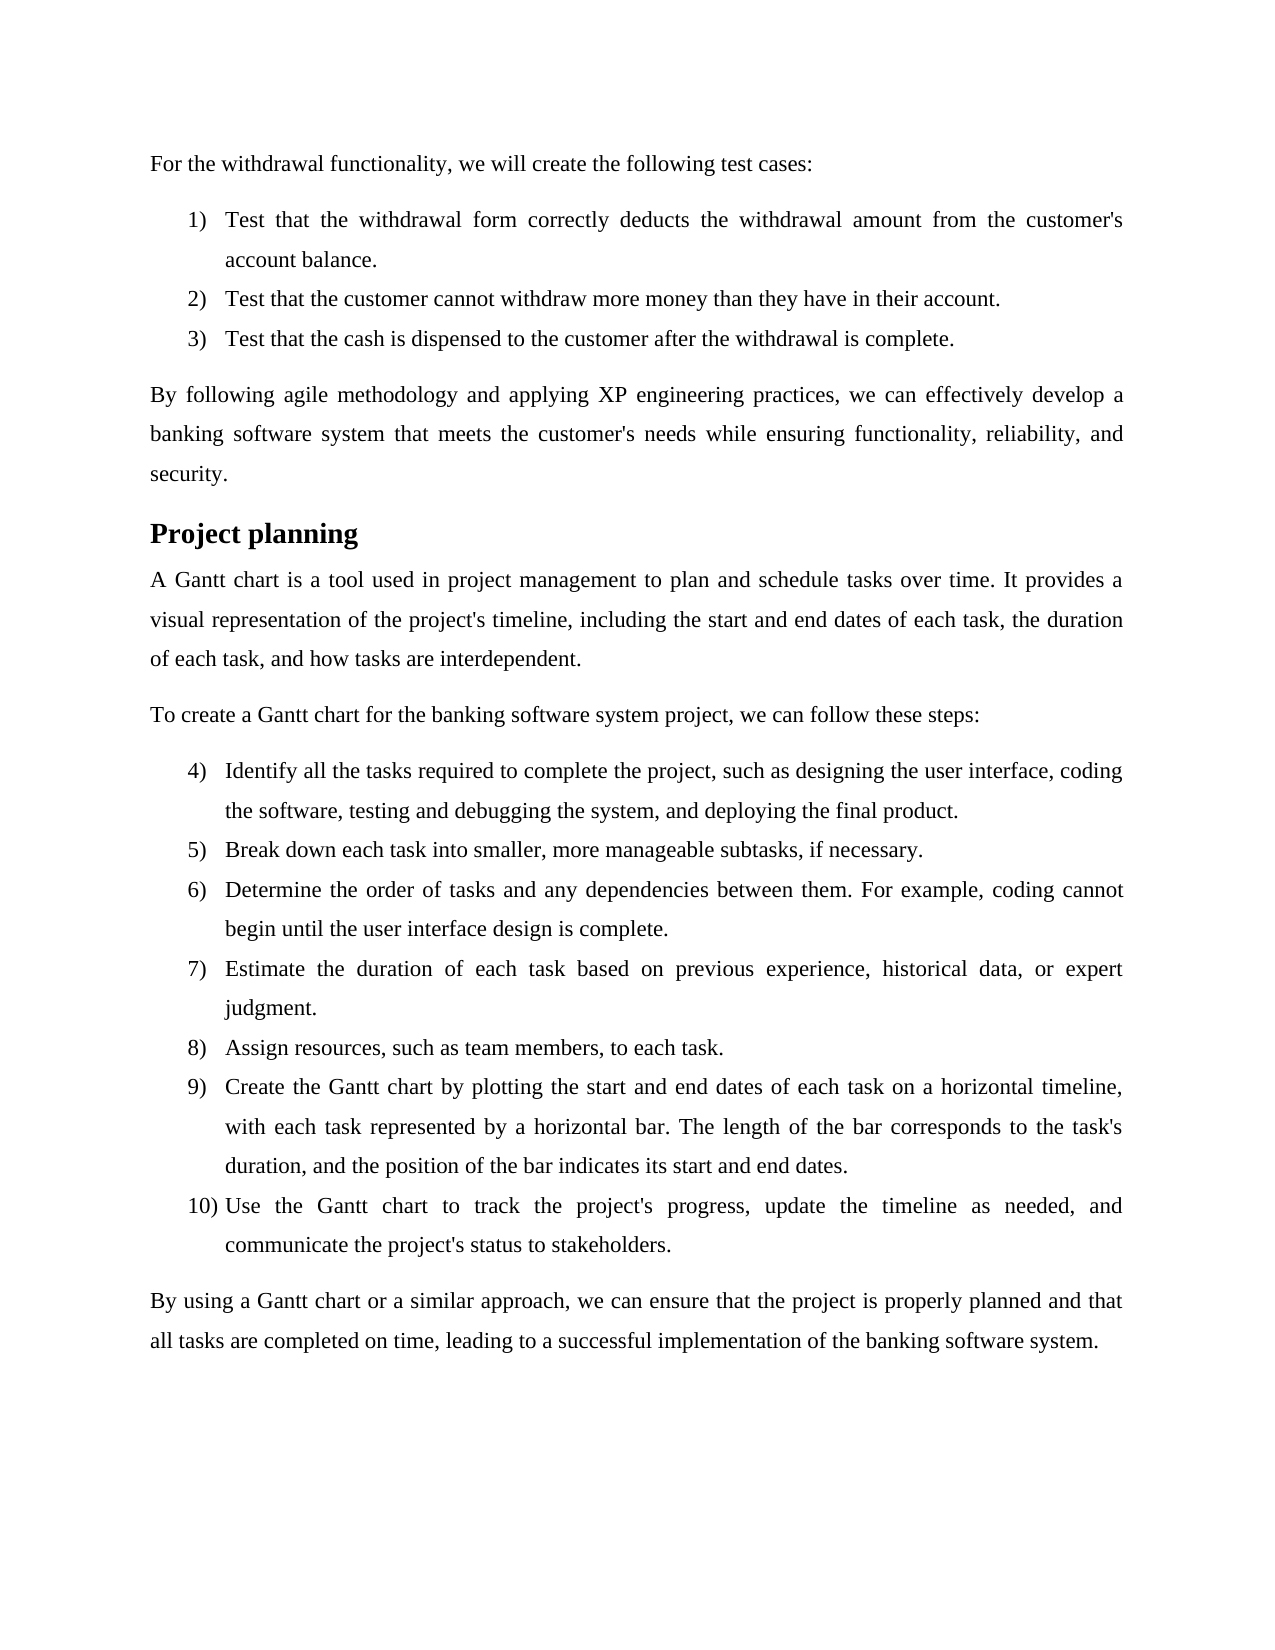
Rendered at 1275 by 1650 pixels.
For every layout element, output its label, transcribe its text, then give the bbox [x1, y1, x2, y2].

subtitle Project planning [150, 516, 1125, 549]
list Test that the withdrawal form correctly deducts the withdrawal amount from the customer's account balance. [187, 206, 1125, 272]
text For the withdrawal functionality, we will create the following test cases: [150, 150, 1125, 176]
list Estimate the duration of each task based on previous experience, historical data, or expert judgment. [187, 955, 1125, 1021]
text A Gantt chart is a tool used in project management to plan and schedule tasks over time. It provides a visual representation of the project's timeline, including the start and end dates of each task, the duration of each task, and how tasks are interdependent. [150, 566, 1125, 671]
list Test that the customer cannot withdraw more money than they have in their account. [187, 285, 1125, 311]
list Use the Gantt chart to track the project's progress, update the timeline as needed, and communicate the project's status to stakeholders. [187, 1192, 1125, 1257]
list Determine the order of tasks and any dependencies between them. For example, coding cannot begin until the user interface design is complete. [187, 876, 1125, 942]
list Assign resources, such as team members, to each task. [187, 1034, 1125, 1060]
list Test that the cash is dispensed to the customer after the withdrawal is complete. [187, 324, 1125, 351]
list Create the Gantt chart by plotting the start and end dates of each task on a horizontal timeline, with each task represented by a horizontal bar. The length of the bar corresponds to the task's duration, and the position of the bar indicates its start and end dates. [187, 1073, 1125, 1178]
list Break down each task into smaller, more manageable subtasks, if necessary. [187, 836, 1125, 863]
text To create a Gantt chart for the banking software system project, we can follow these steps: [150, 701, 1125, 728]
list Identify all the tasks required to complete the project, such as designing the user interface, coding the software, testing and debugging the system, and deploying the final product. [187, 757, 1125, 823]
text By following agile methodology and applying XP engineering practices, we can effectively develop a banking software system that meets the customer's needs while ensuring functionality, reliability, and security. [150, 381, 1125, 486]
text By using a Gantt chart or a similar approach, we can ensure that the project is properly planned and that all tasks are completed on time, leading to a successful implementation of the banking software system. [150, 1287, 1125, 1353]
